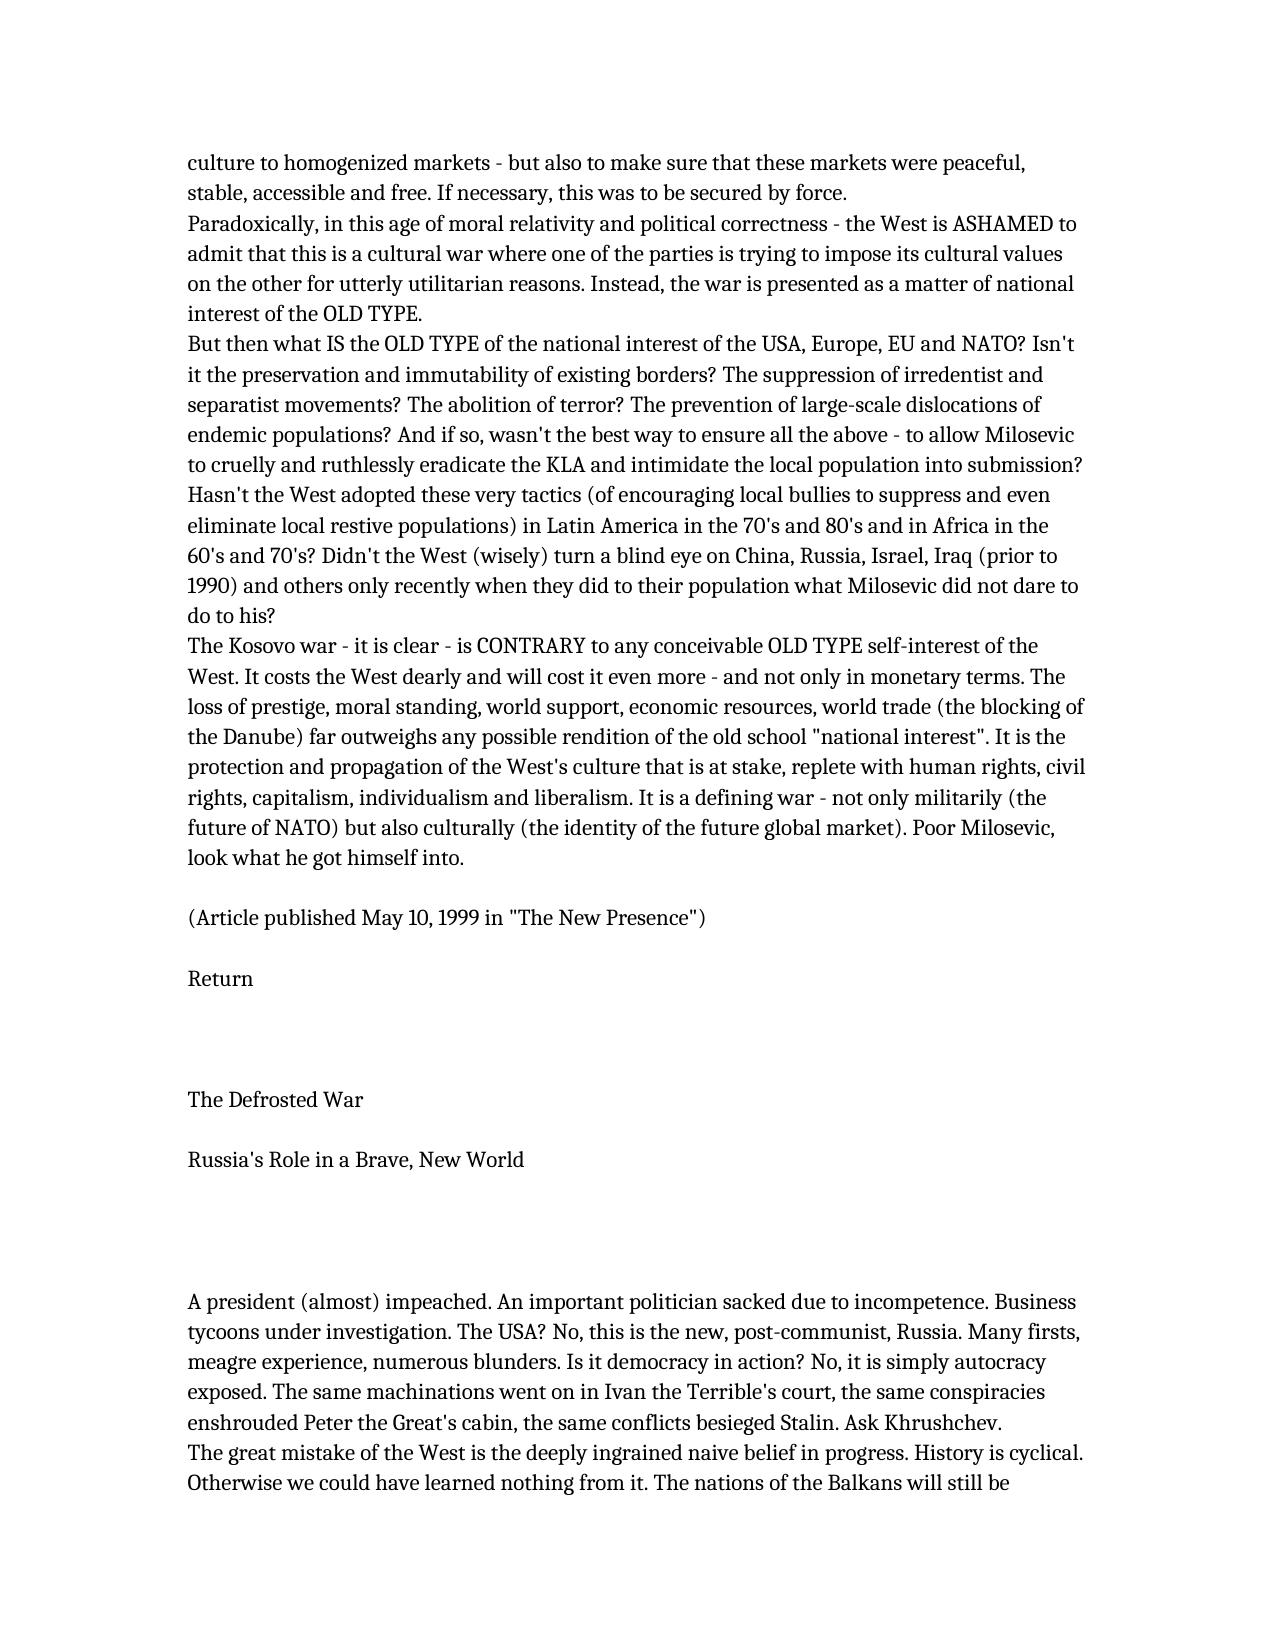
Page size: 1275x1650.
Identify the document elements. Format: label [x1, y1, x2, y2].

text [187, 150, 1087, 1264]
text [187, 1288, 1087, 1496]
